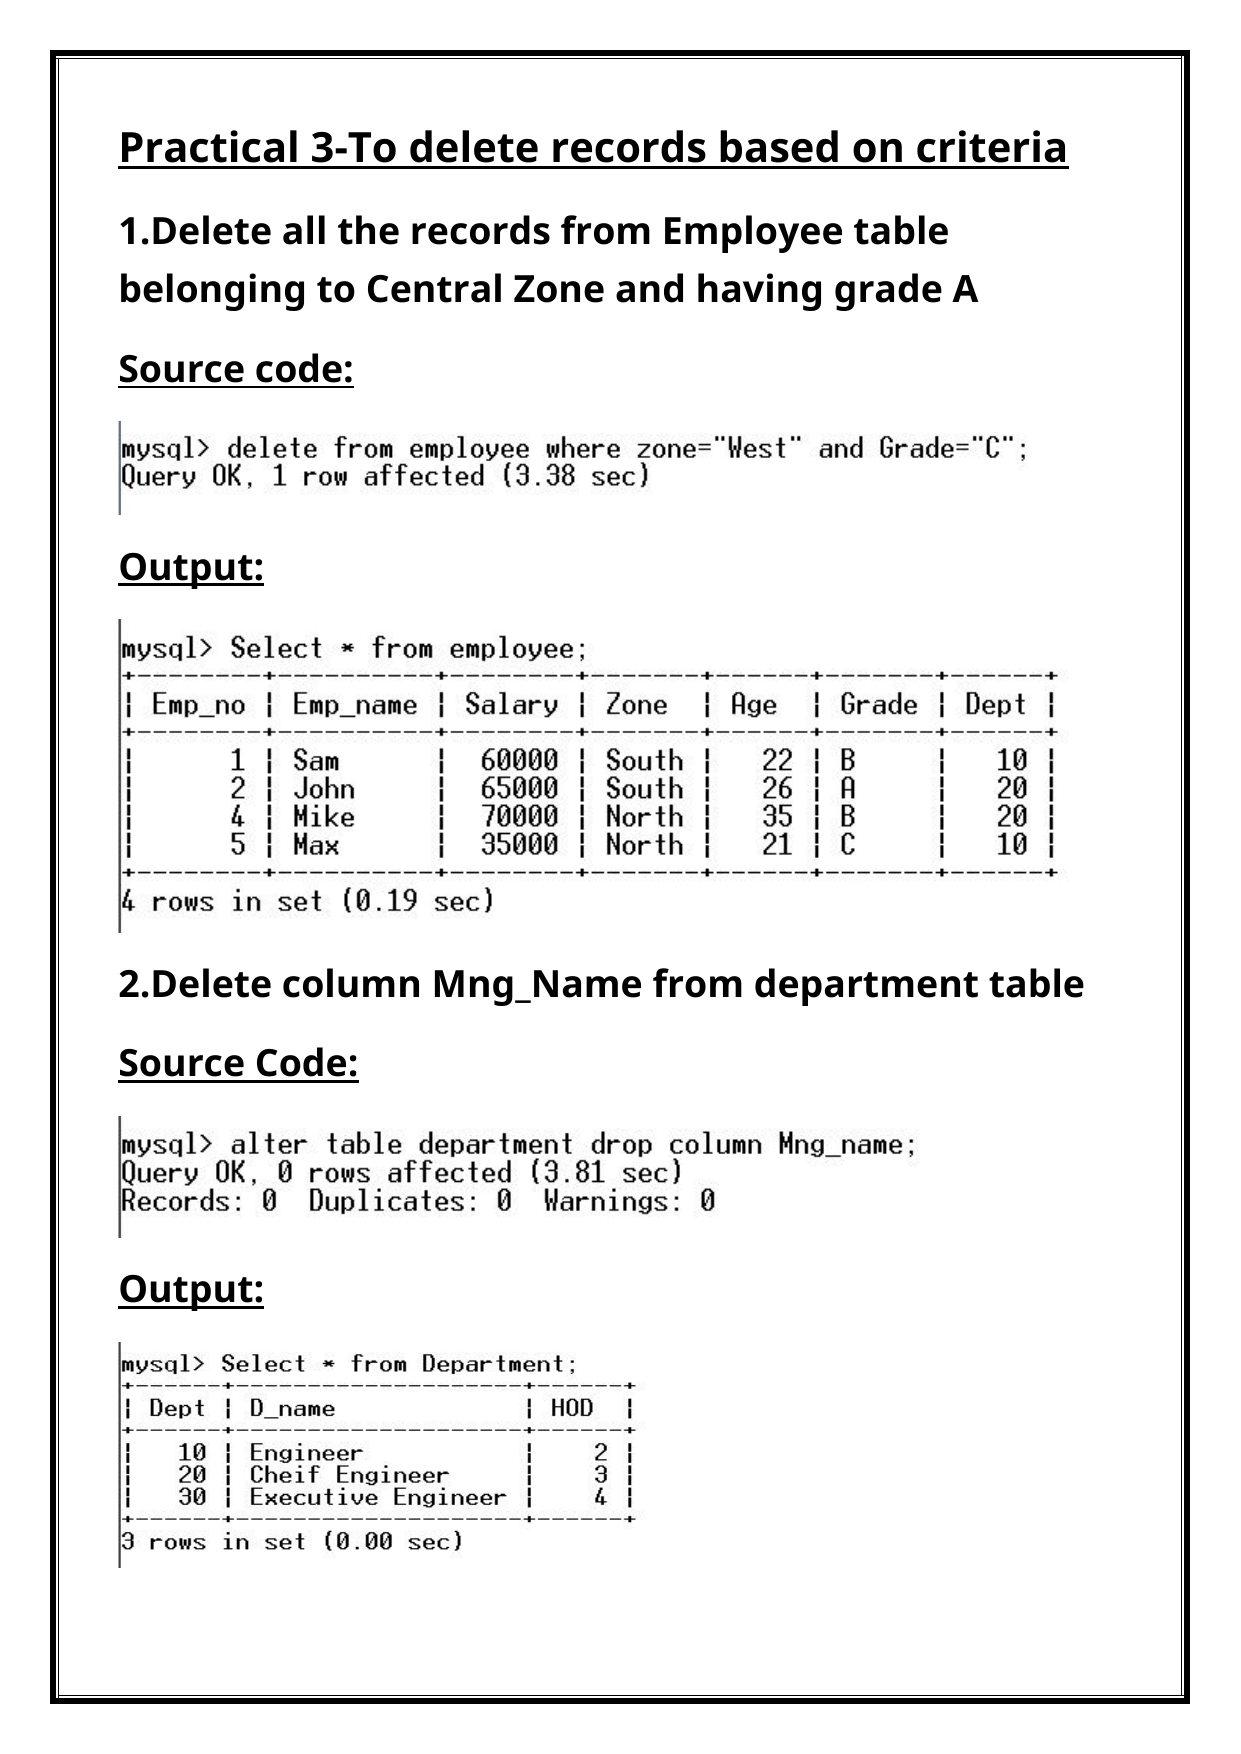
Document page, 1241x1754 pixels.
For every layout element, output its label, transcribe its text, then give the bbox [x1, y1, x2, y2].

picture [118, 619, 1122, 933]
picture [118, 1116, 993, 1238]
text Output: [118, 1263, 1122, 1314]
text 2.Delete column Mng_Name from department table [118, 957, 1122, 1008]
picture [118, 1342, 715, 1568]
text 1.Delete all the records from Employee table belonging to Central Zone and having grade A [118, 204, 1122, 314]
text Source code: [118, 342, 1122, 393]
text Source Code: [118, 1037, 1122, 1088]
text Output: [118, 540, 1122, 591]
text Practical 3-To delete records based on criteria [118, 118, 1122, 175]
picture [118, 421, 1122, 515]
